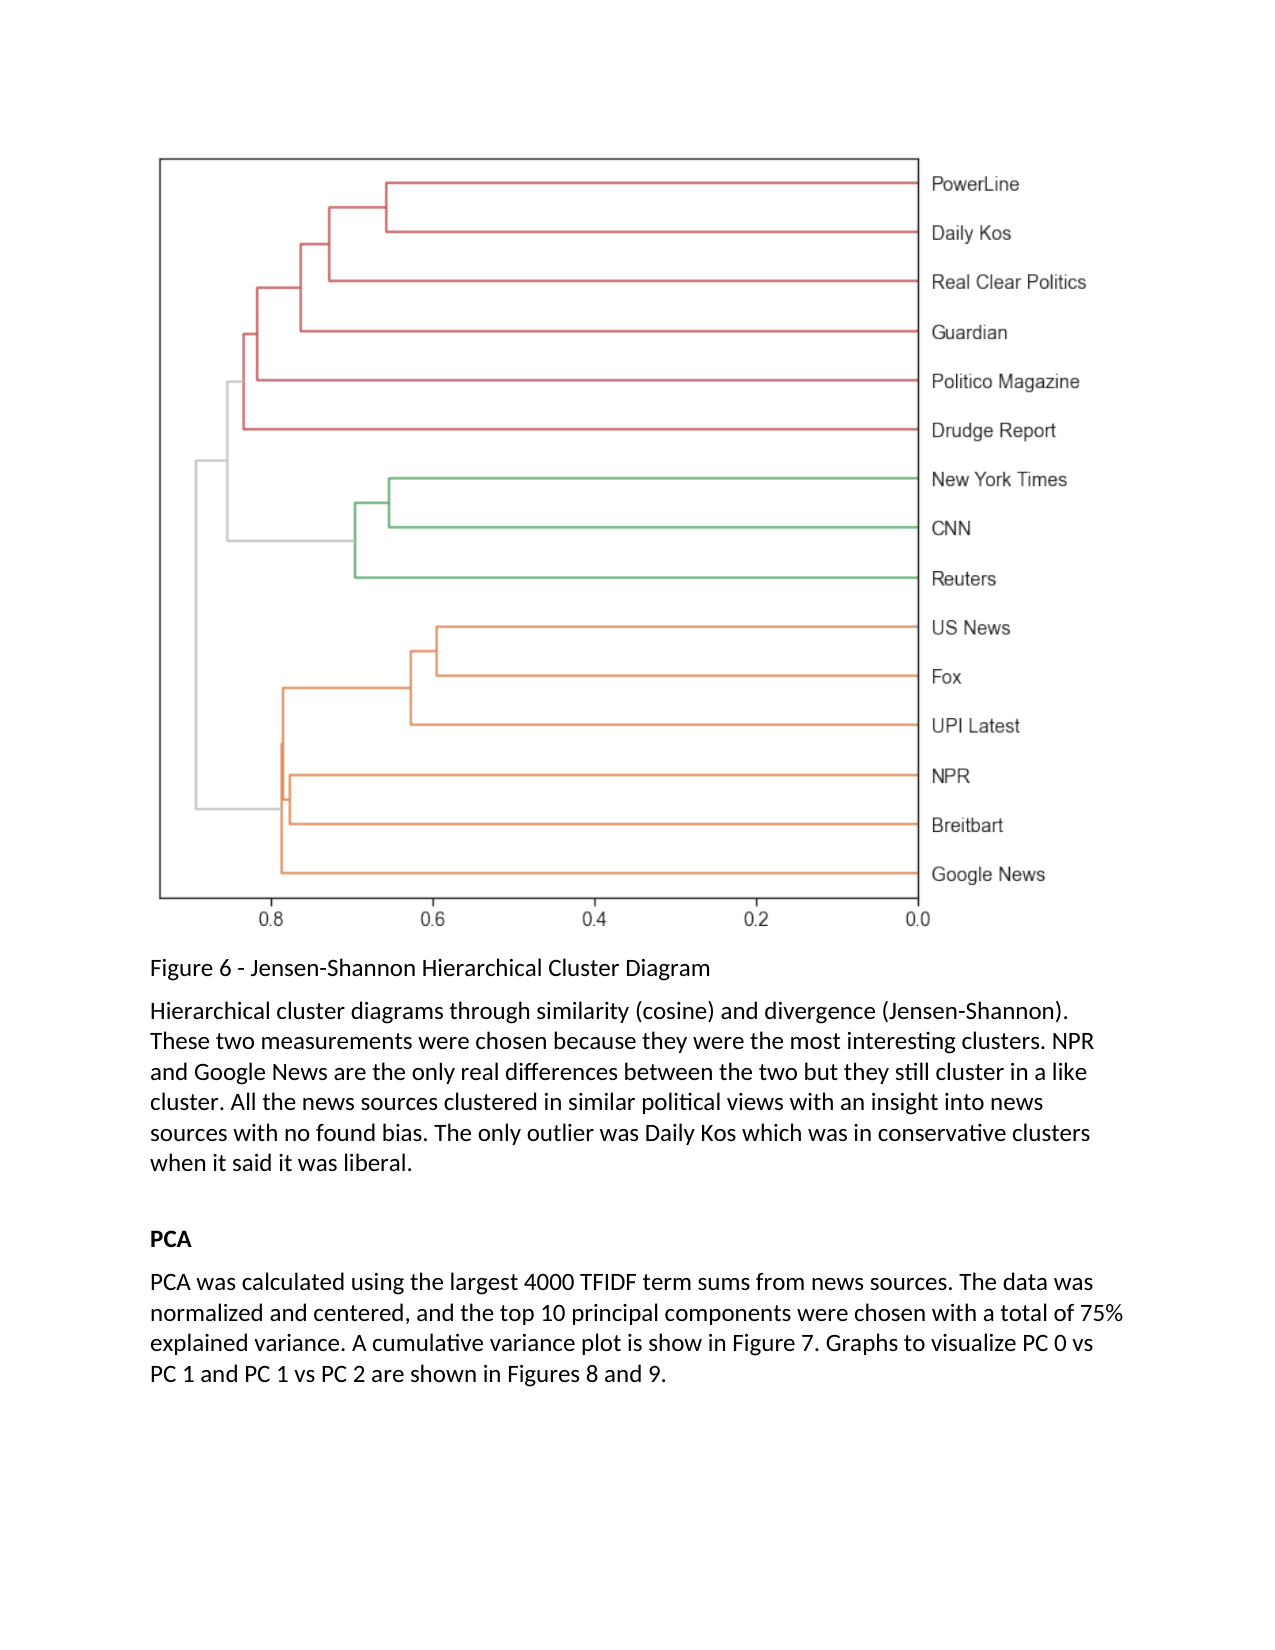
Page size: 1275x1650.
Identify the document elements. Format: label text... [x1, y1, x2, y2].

text PCA was calculated using the largest 4000 TFIDF term sums from news sources. The data was normalized and centered, and the top 10 principal components were chosen with a total of 75% explained variance. A cumulative variance plot is show in Figure 7. Graphs to visualize PC 0 vs PC 1 and PC 1 vs PC 2 are shown in Figures 8 and 9. [150, 1266, 1125, 1388]
text PCA [150, 1223, 1125, 1254]
text Figure 6 - Jensen-Shannon Hierarchical Cluster Diagram [150, 952, 1125, 982]
picture [150, 150, 1096, 940]
text Hierarchical cluster diagrams through similarity (cosine) and divergence (Jensen-Shannon). These two measurements were chosen because they were the most interesting clusters. NPR and Google News are the only real differences between the two but they still cluster in a like cluster. All the news sources clustered in similar political views with an insight into news sources with no found bias. The only outlier was Daily Kos which was in conservative clusters when it said it was liberal. [150, 995, 1125, 1178]
